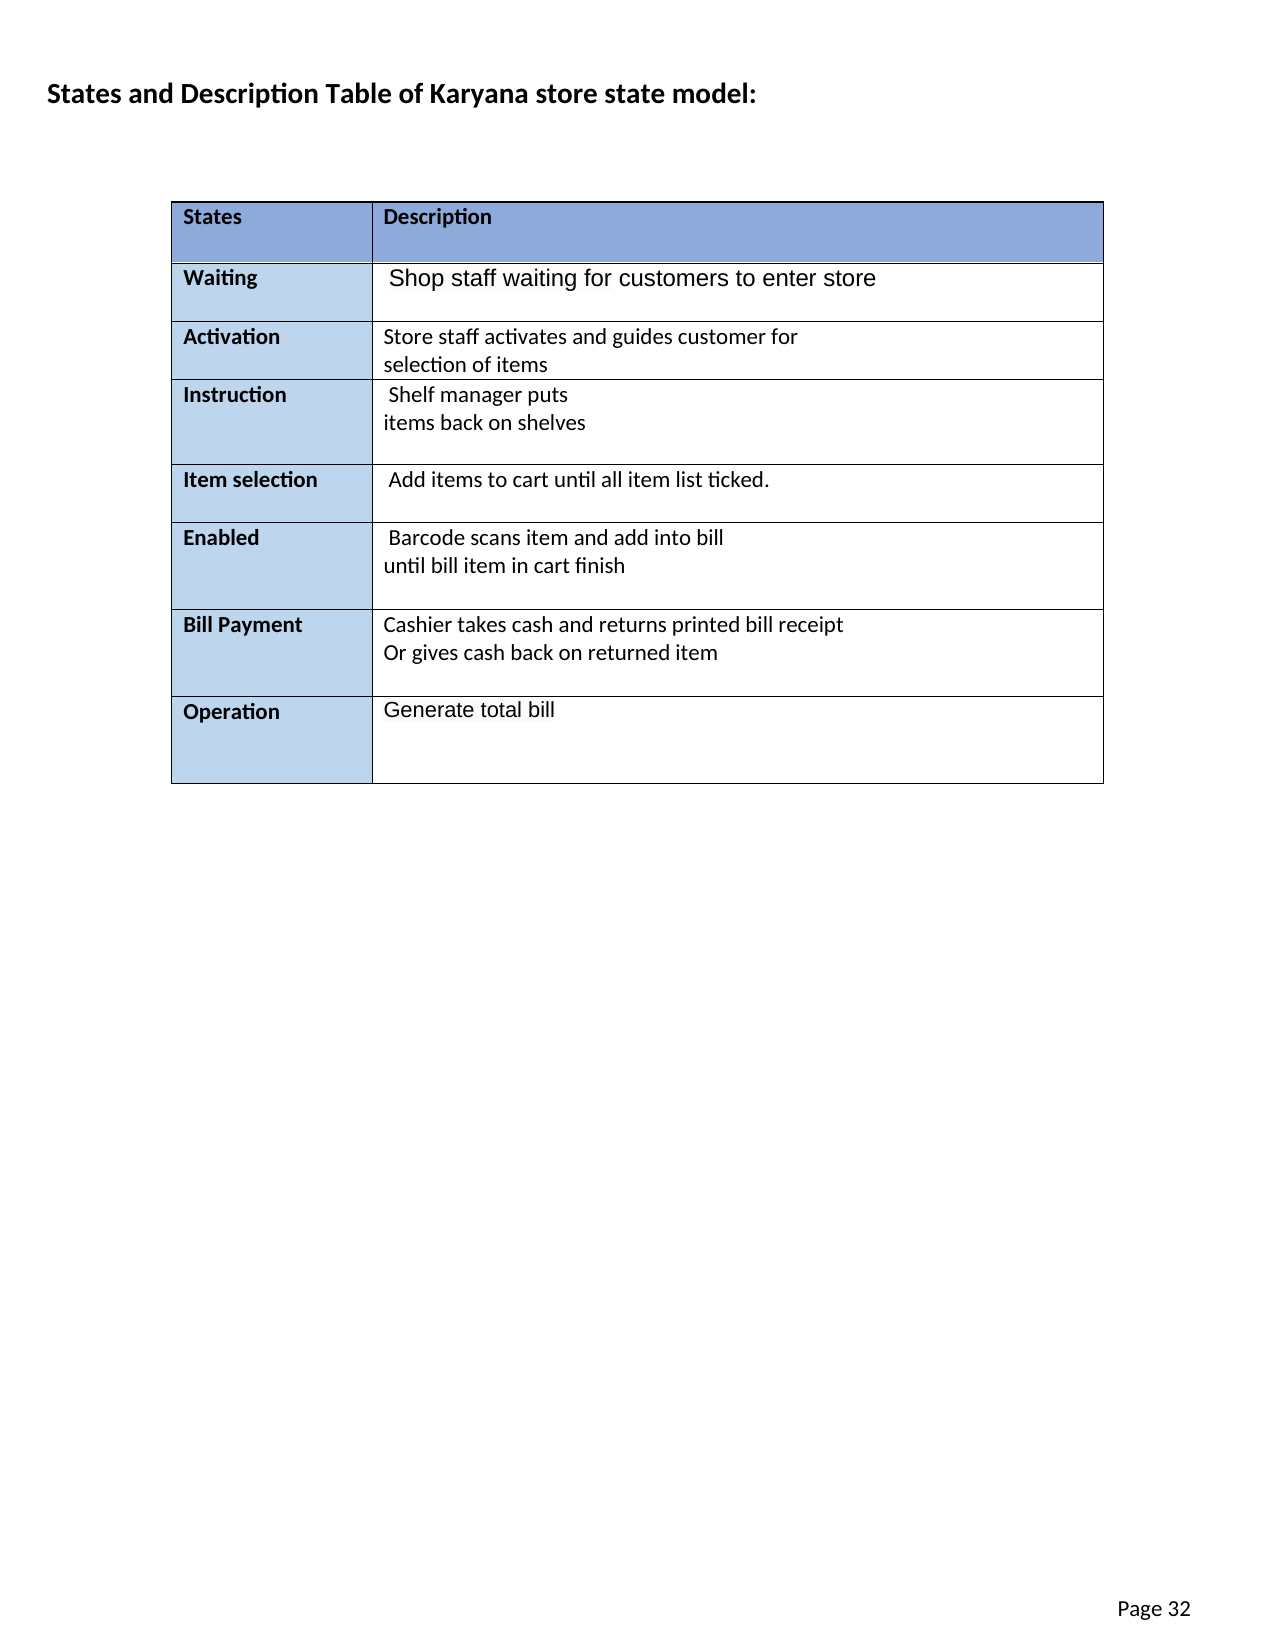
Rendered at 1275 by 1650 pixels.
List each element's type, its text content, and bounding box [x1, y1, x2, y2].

table_cell Add items to cart until all item list ticked. [373, 465, 1103, 522]
table_cell Barcode scans item and add into bill until bill item in cart finish [373, 523, 1103, 609]
table_cell Enabled [172, 523, 372, 609]
table_cell Instruction [172, 380, 372, 464]
table_cell Shelf manager puts items back on shelves [373, 380, 1103, 464]
table_header Description [373, 203, 1103, 262]
table_cell Cashier takes cash and returns printed bill receipt Or gives cash back on returned item [373, 610, 1103, 696]
table_cell Bill Payment [172, 610, 372, 696]
table_cell Generate total bill [373, 697, 1103, 783]
table_header States [172, 203, 372, 262]
table_cell Operation [172, 697, 372, 783]
text States and Description Table of Karyana store state model: [47, 75, 1193, 111]
table_cell Shop staff waiting for customers to enter store [373, 264, 1103, 321]
table_cell Item selection [172, 465, 372, 522]
table_cell Activation [172, 322, 372, 379]
table_cell Store staff activates and guides customer for selection of items [373, 322, 1103, 379]
table_cell Waiting [172, 264, 372, 321]
